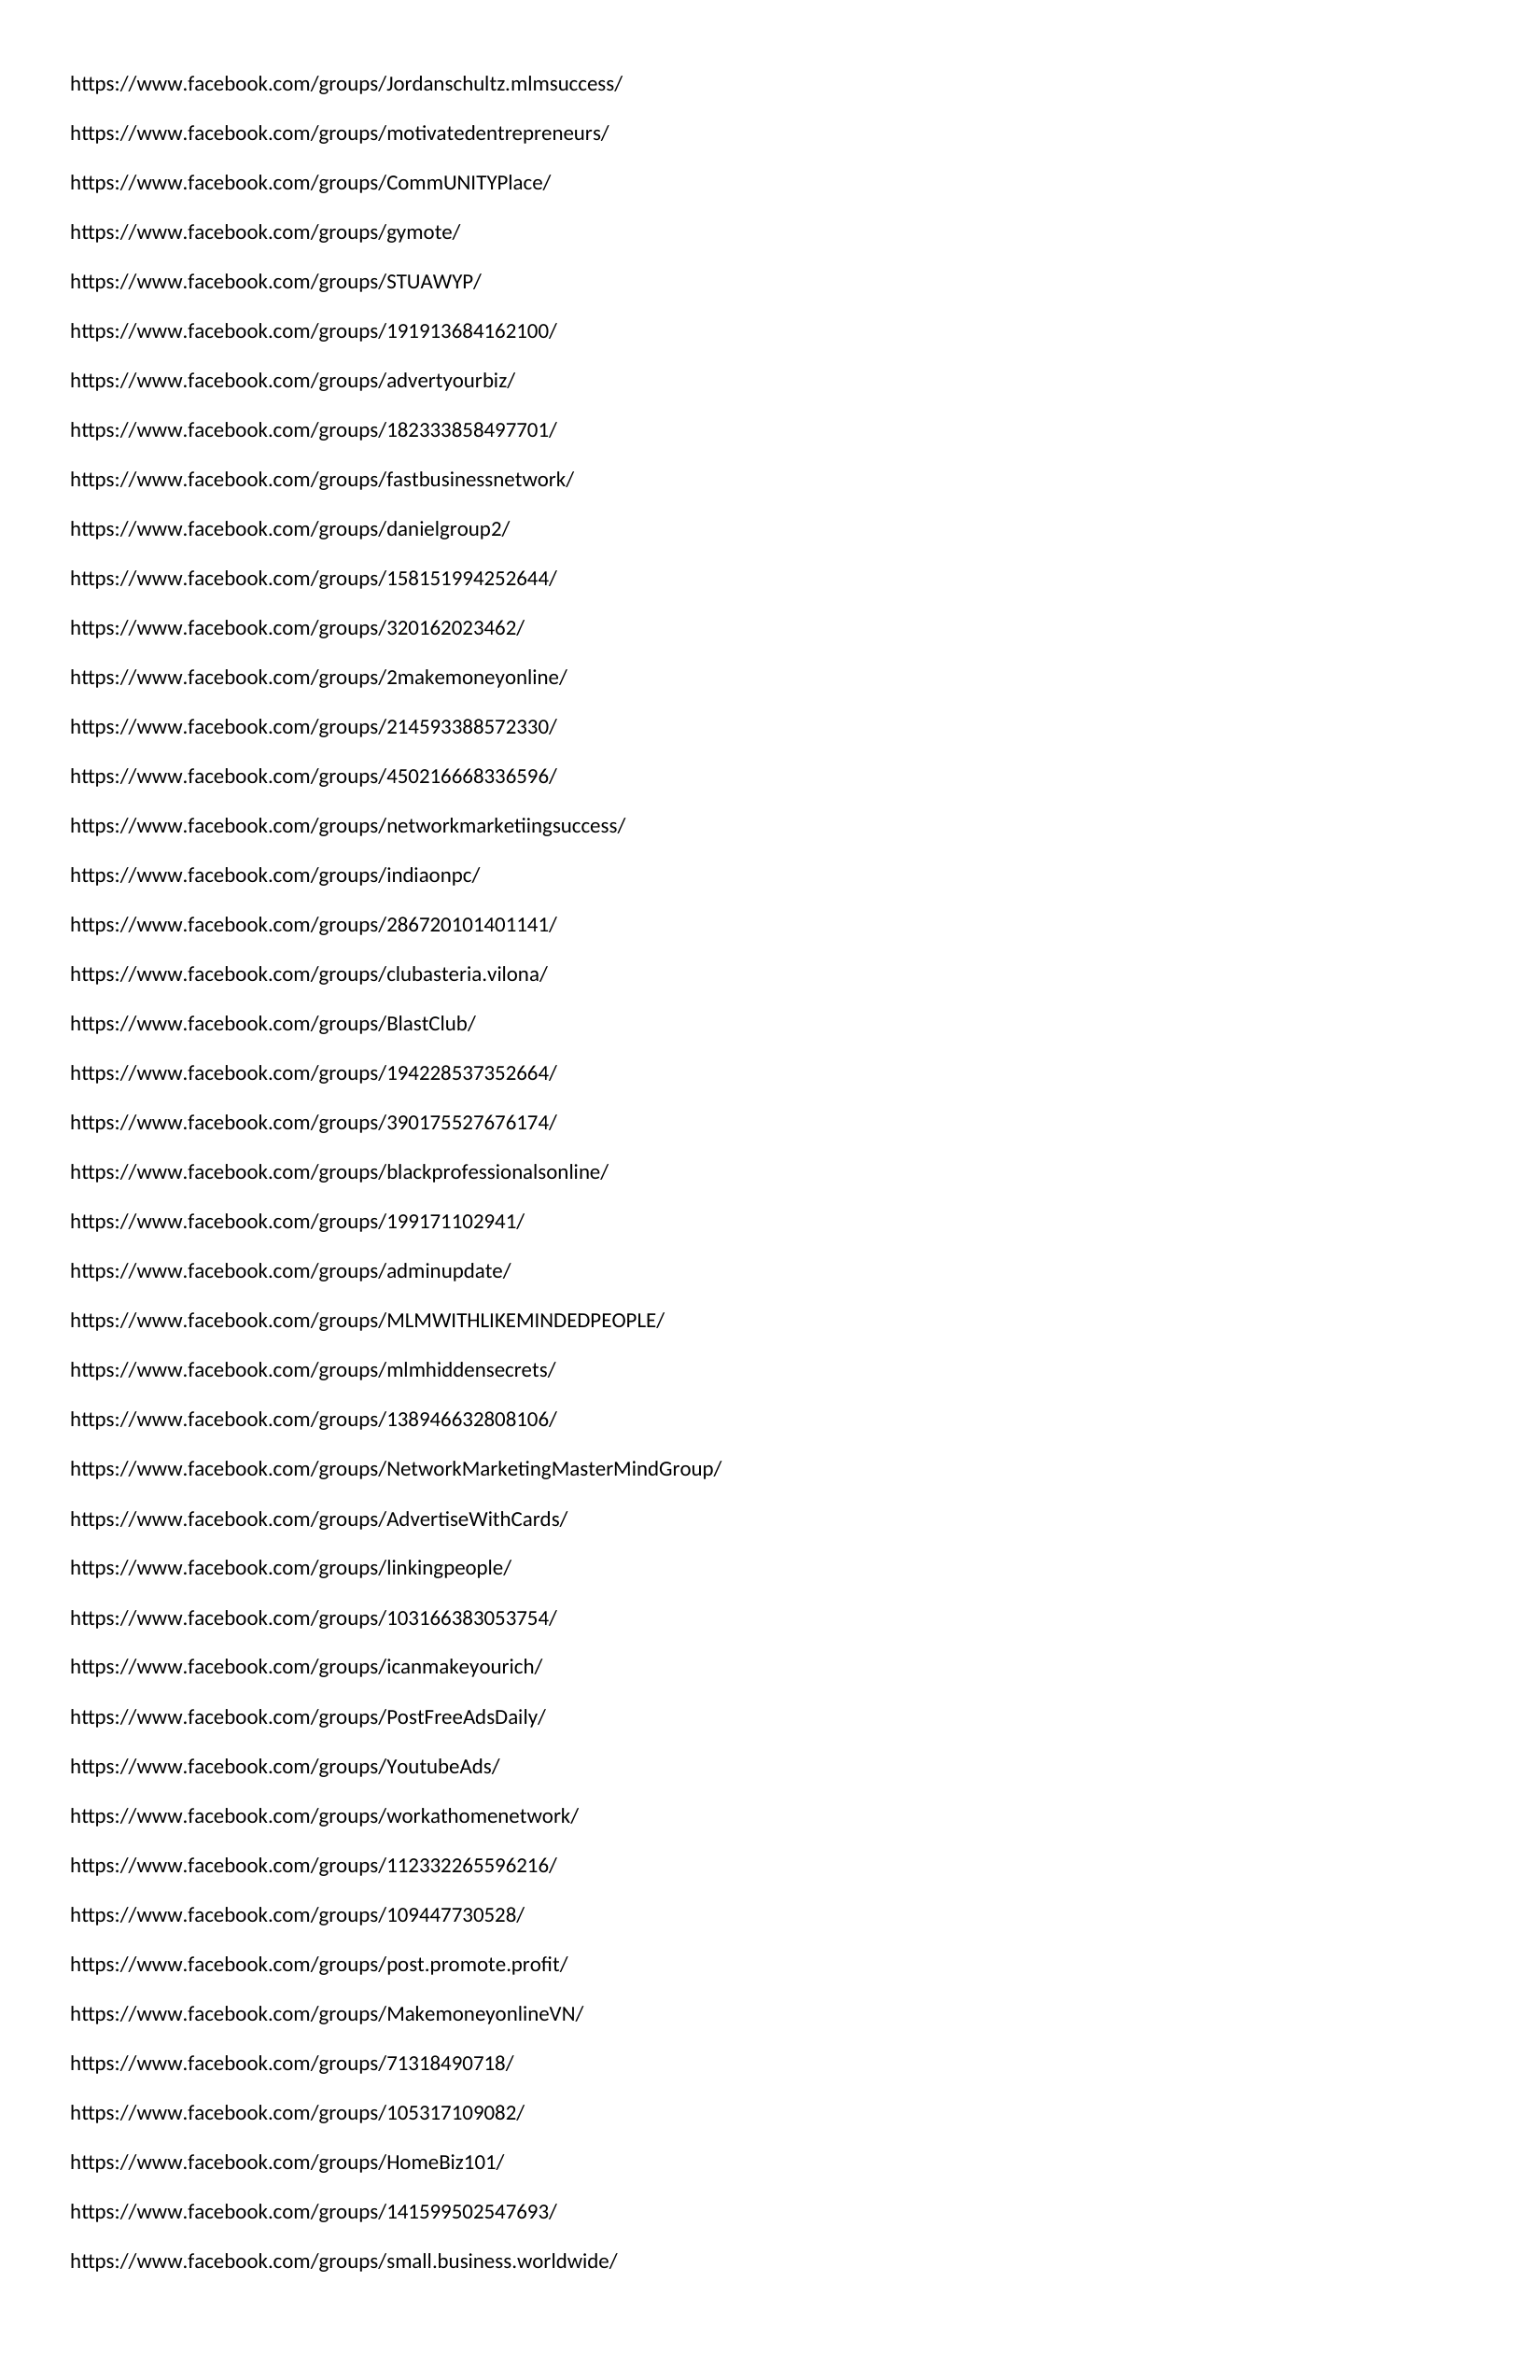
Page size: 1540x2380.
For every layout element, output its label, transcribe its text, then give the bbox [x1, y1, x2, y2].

text https://www.facebook.com/groups/141599502547693/ [70, 2198, 1470, 2224]
text https://www.facebook.com/groups/HomeBiz101/ [70, 2149, 1470, 2175]
text https://www.facebook.com/groups/adminupdate/ [70, 1257, 1470, 1284]
text https://www.facebook.com/groups/450216668336596/ [70, 763, 1470, 789]
text https://www.facebook.com/groups/PostFreeAdsDaily/ [70, 1703, 1470, 1729]
text https://www.facebook.com/groups/motivatedentrepreneurs/ [70, 119, 1470, 146]
text https://www.facebook.com/groups/mlmhiddensecrets/ [70, 1356, 1470, 1383]
text https://www.facebook.com/groups/fastbusinessnetwork/ [70, 466, 1470, 492]
text https://www.facebook.com/groups/105317109082/ [70, 2099, 1470, 2125]
text https://www.facebook.com/groups/109447730528/ [70, 1901, 1470, 1927]
text https://www.facebook.com/groups/linkingpeople/ [70, 1555, 1470, 1581]
text https://www.facebook.com/groups/2makemoneyonline/ [70, 664, 1470, 690]
text https://www.facebook.com/groups/286720101401141/ [70, 911, 1470, 937]
text https://www.facebook.com/groups/post.promote.profit/ [70, 1951, 1470, 1977]
text https://www.facebook.com/groups/214593388572330/ [70, 713, 1470, 739]
text https://www.facebook.com/groups/182333858497701/ [70, 416, 1470, 442]
text https://www.facebook.com/groups/blackprofessionalsonline/ [70, 1158, 1470, 1184]
text https://www.facebook.com/groups/workathomenetwork/ [70, 1802, 1470, 1828]
text https://www.facebook.com/groups/STUAWYP/ [70, 268, 1470, 294]
text https://www.facebook.com/groups/NetworkMarketingMasterMindGroup/ [70, 1455, 1470, 1482]
text https://www.facebook.com/groups/small.business.worldwide/ [70, 2247, 1470, 2274]
text https://www.facebook.com/groups/BlastClub/ [70, 1010, 1470, 1036]
text https://www.facebook.com/groups/CommUNITYPlace/ [70, 169, 1470, 195]
text https://www.facebook.com/groups/advertyourbiz/ [70, 367, 1470, 393]
text https://www.facebook.com/groups/Jordanschultz.mlmsuccess/ [70, 70, 1470, 96]
text https://www.facebook.com/groups/112332265596216/ [70, 1852, 1470, 1878]
text https://www.facebook.com/groups/icanmakeyourich/ [70, 1654, 1470, 1680]
text https://www.facebook.com/groups/YoutubeAds/ [70, 1753, 1470, 1779]
text https://www.facebook.com/groups/networkmarketiingsuccess/ [70, 812, 1470, 838]
text https://www.facebook.com/groups/clubasteria.vilona/ [70, 960, 1470, 987]
text https://www.facebook.com/groups/103166383053754/ [70, 1604, 1470, 1631]
text https://www.facebook.com/groups/71318490718/ [70, 2050, 1470, 2076]
text https://www.facebook.com/groups/MakemoneyonlineVN/ [70, 2000, 1470, 2026]
text https://www.facebook.com/groups/MLMWITHLIKEMINDEDPEOPLE/ [70, 1308, 1470, 1333]
text https://www.facebook.com/groups/194228537352664/ [70, 1059, 1470, 1085]
text https://www.facebook.com/groups/AdvertiseWithCards/ [70, 1505, 1470, 1532]
text https://www.facebook.com/groups/191913684162100/ [70, 317, 1470, 343]
text https://www.facebook.com/groups/gymote/ [70, 218, 1470, 245]
text https://www.facebook.com/groups/158151994252644/ [70, 565, 1470, 591]
text https://www.facebook.com/groups/138946632808106/ [70, 1407, 1470, 1432]
text https://www.facebook.com/groups/indiaonpc/ [70, 861, 1470, 888]
text https://www.facebook.com/groups/199171102941/ [70, 1208, 1470, 1234]
text https://www.facebook.com/groups/320162023462/ [70, 614, 1470, 640]
text https://www.facebook.com/groups/danielgroup2/ [70, 515, 1470, 541]
text https://www.facebook.com/groups/390175527676174/ [70, 1109, 1470, 1135]
